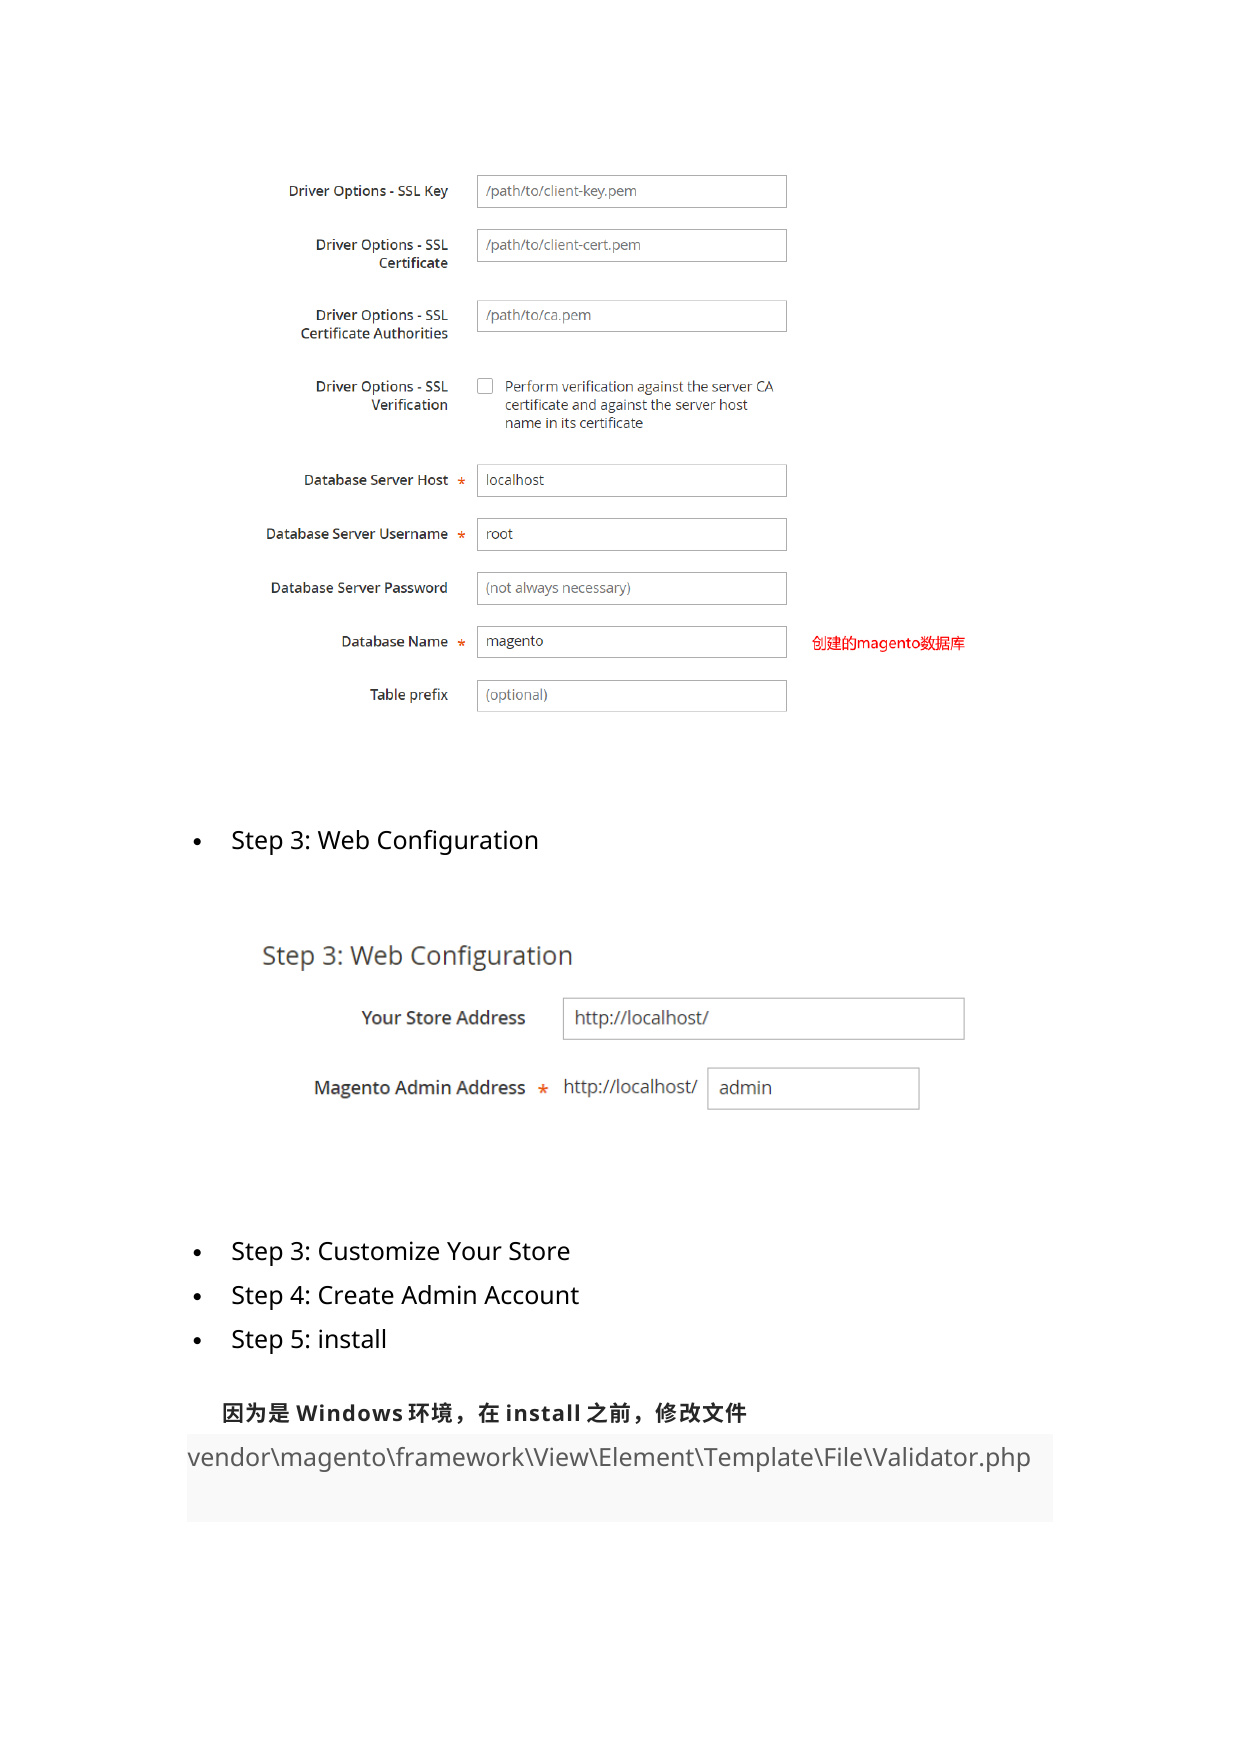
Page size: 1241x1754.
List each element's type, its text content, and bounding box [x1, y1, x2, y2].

text vendor\magento\framework\View\Element\Template\File\Validator.php [187, 1434, 1053, 1478]
text 因为是Windows环境，在install之前，修改文件 [187, 1390, 1053, 1434]
list Step 4: Create Admin Account [194, 1273, 1053, 1317]
list Step 3: Web Configuration [194, 818, 1053, 862]
list Step 5: install [194, 1317, 1053, 1361]
list Step 3: Customize Your Store [194, 1229, 1053, 1273]
picture [237, 935, 1103, 1159]
picture [237, 172, 1103, 765]
